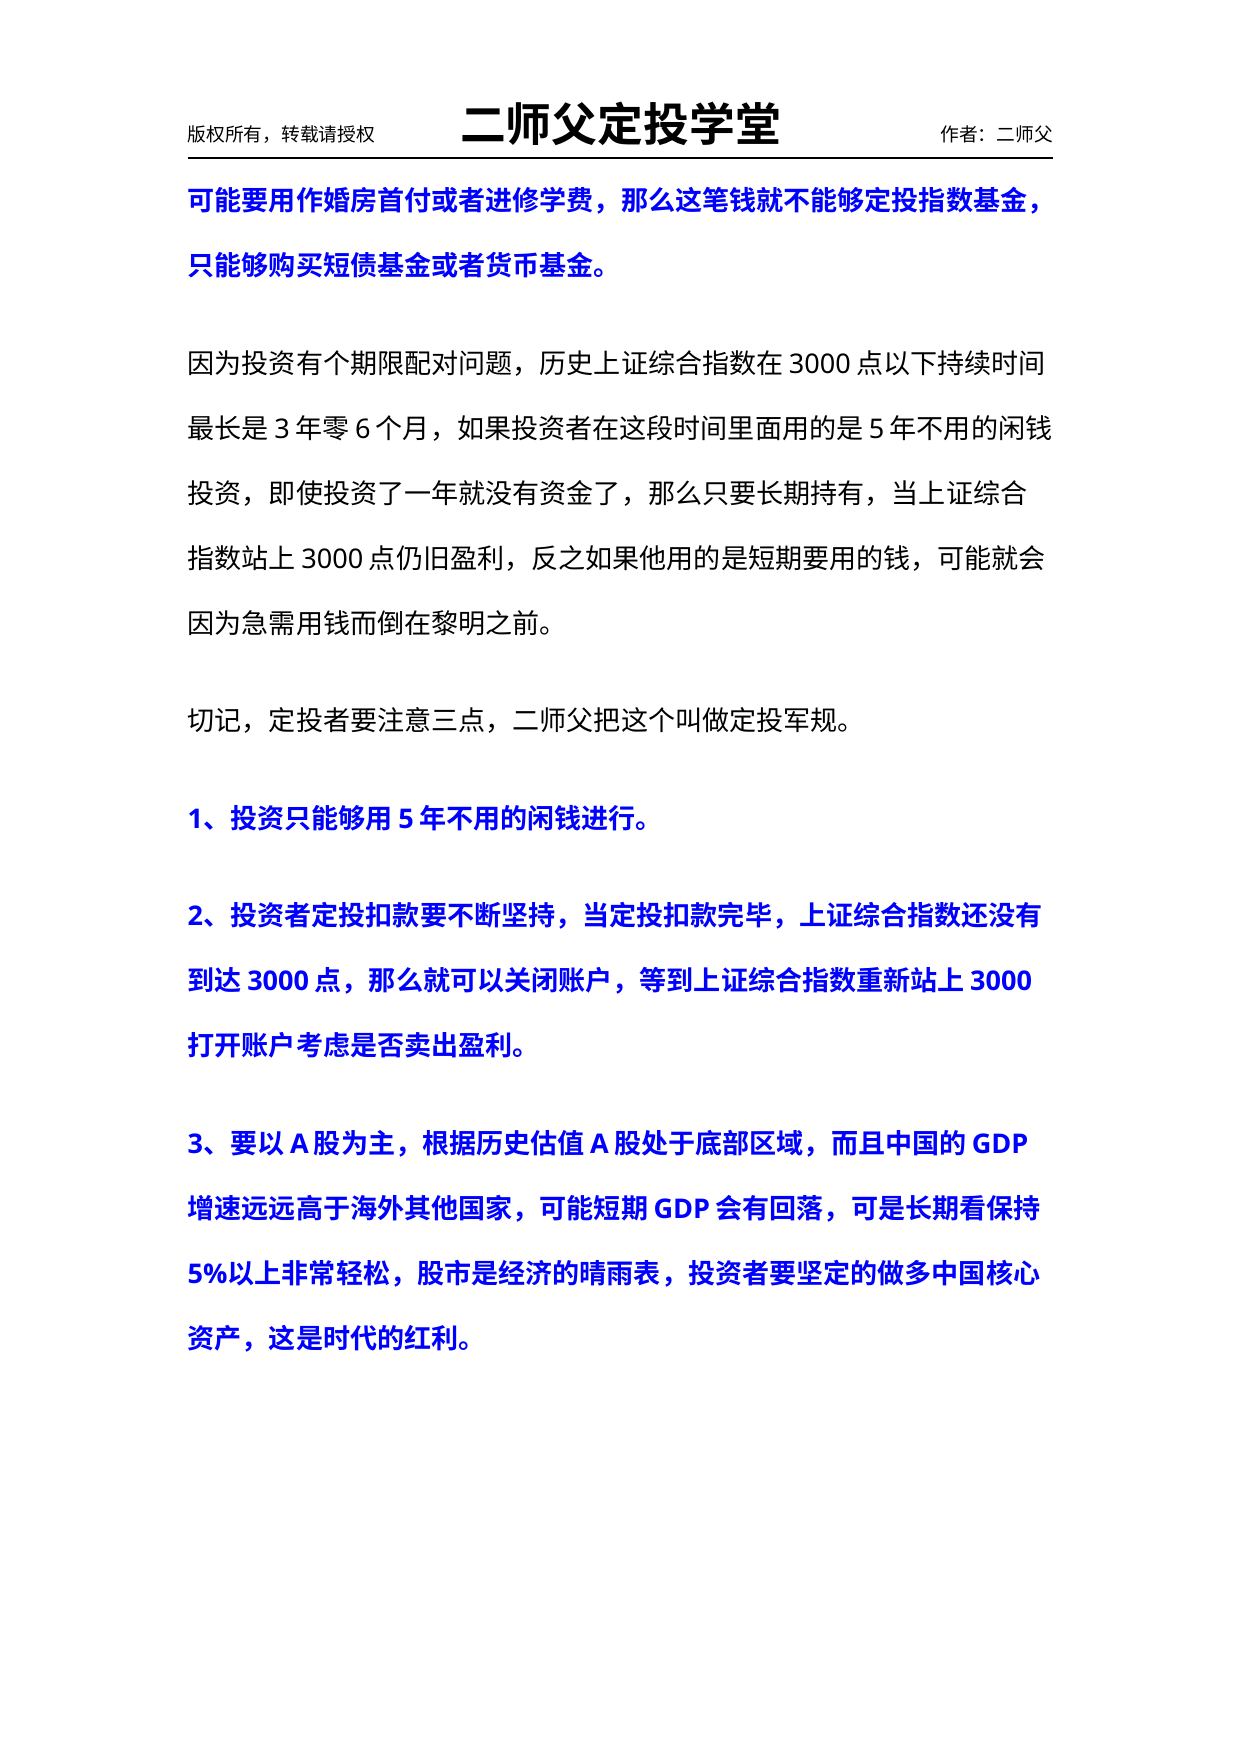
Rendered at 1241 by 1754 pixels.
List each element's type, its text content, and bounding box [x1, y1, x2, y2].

list 投资者定投扣款要不断坚持，当定投扣款完毕，上证综合指数还没有到达3000点，那么就可以关闭账户，等到上证综合指数重新站上3000打开账户考虑是否卖出盈利。 [187, 881, 1053, 1076]
list 切记，定投者要注意三点，二师父把这个叫做定投军规。 [187, 686, 1053, 751]
list 要以A股为主，根据历史估值A股处于底部区域，而且中国的GDP增速远远高于海外其他国家，可能短期GDP会有回落，可是长期看保持5%以上非常轻松，股市是经济的晴雨表，投资者要坚定的做多中国核心资产，这是时代的红利。 [187, 1109, 1053, 1369]
list 投资只能够用5年不用的闲钱进行。 [187, 784, 1053, 849]
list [187, 166, 1053, 296]
list 因为投资有个期限配对问题，历史上证综合指数在3000点以下持续时间最长是3年零6个月，如果投资者在这段时间里面用的是5年不用的闲钱投资，即使投资了一年就没有资金了，那么只要长期持有，当上证综合指数站上3000点仍旧盈利，反之如果他用的是短期要用的钱，可能就会因为急需用钱而倒在黎明之前。 [187, 329, 1053, 654]
